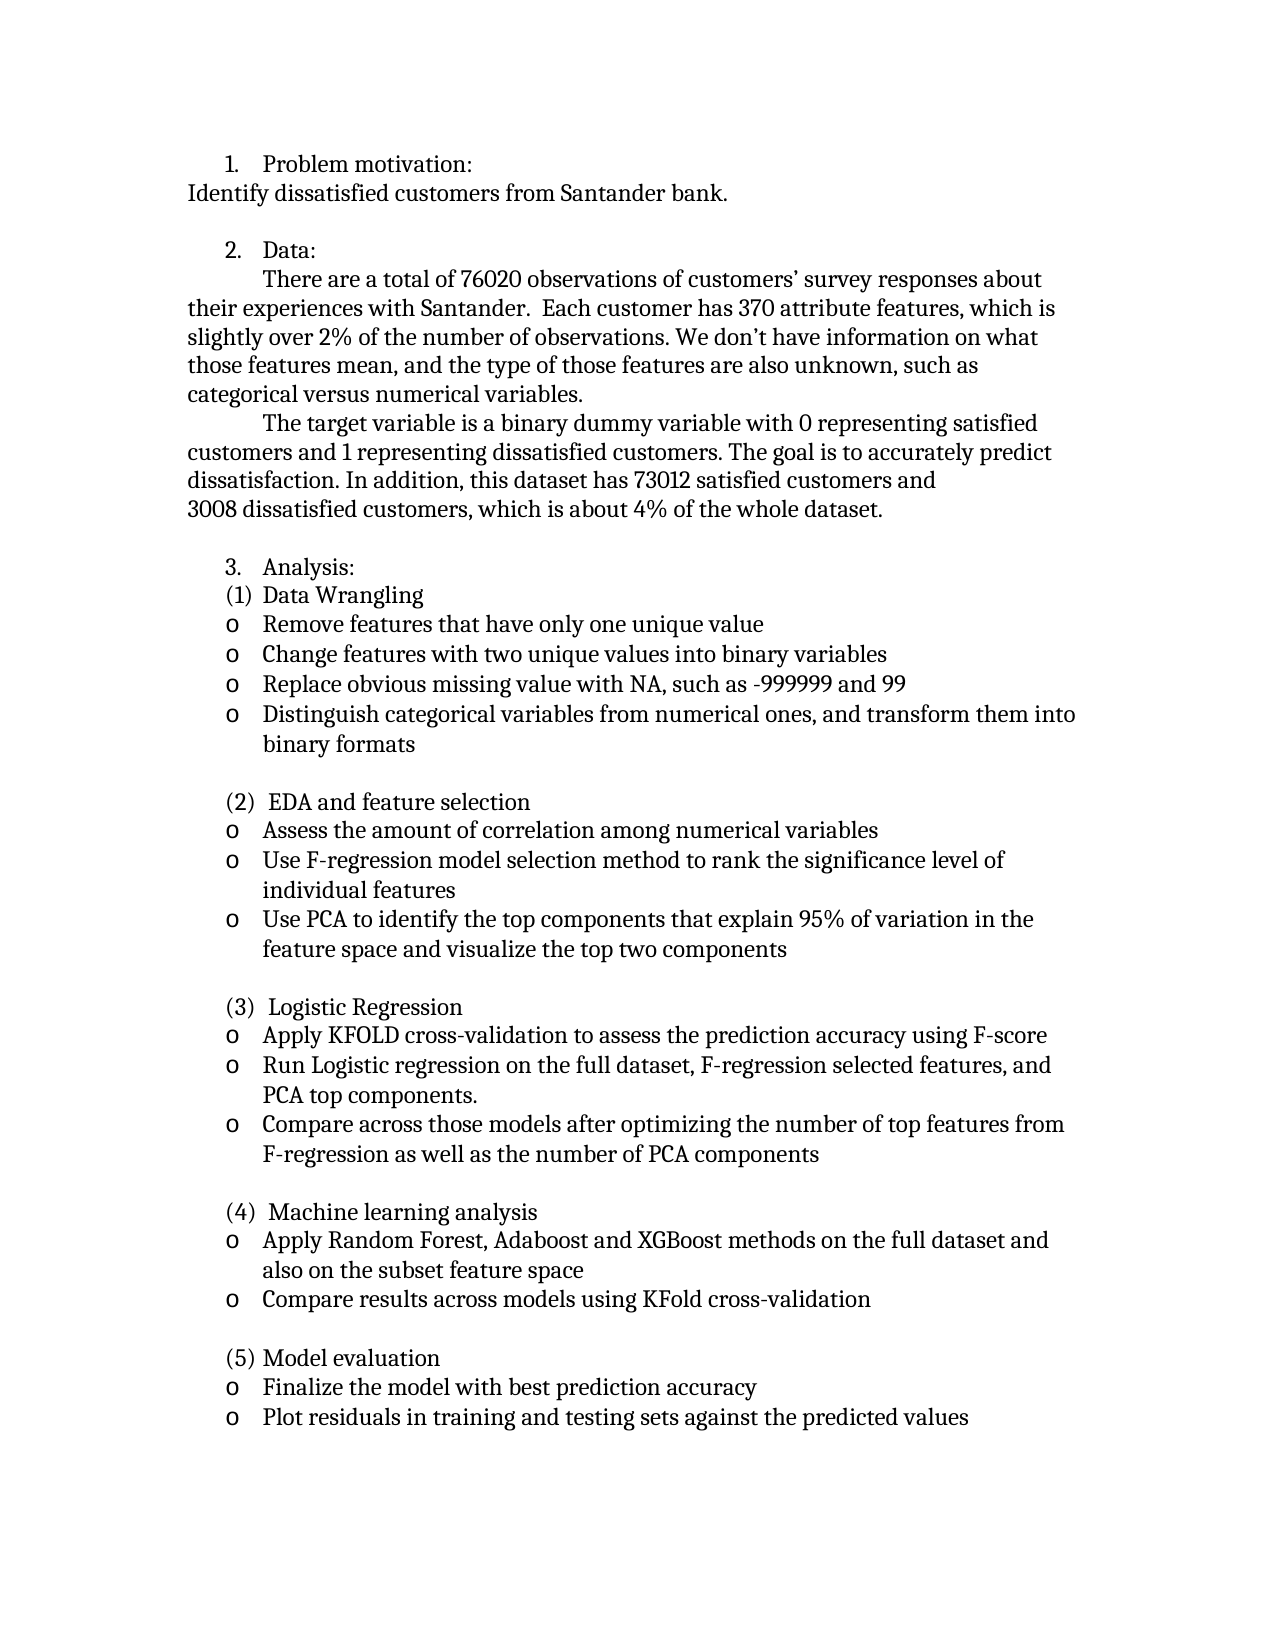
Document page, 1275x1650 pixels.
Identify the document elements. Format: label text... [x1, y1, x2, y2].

list Data Wrangling [225, 581, 1087, 610]
list Compare across those models after optimizing the number of top features from F-regression as well as the number of PCA components [225, 1110, 1087, 1169]
list Distinguish categorical variables from numerical ones, and transform them into binary formats [225, 700, 1087, 759]
list Compare results across models using KFold cross-validation [225, 1285, 1087, 1315]
list Use F-regression model selection method to rank the significance level of individual features [225, 846, 1087, 905]
list Data: [225, 236, 1087, 265]
list EDA and feature selection [225, 787, 1087, 816]
list Machine learning analysis [225, 1197, 1087, 1226]
list There are a total of 76020 observations of customers’ survey responses about their experiences with Santander. Each customer has 370 attribute features, which is slightly over 2% of the number of observations. We don’t have information on what those features mean, and the type of those features are also unknown, such as categorical versus numerical variables. [187, 265, 1087, 409]
list 3008 dissatisfied customers, which is about 4% of the whole dataset. [187, 495, 1087, 524]
list Run Logistic regression on the full dataset, F-regression selected features, and PCA top components. [225, 1051, 1087, 1110]
list Analysis: [225, 552, 1087, 581]
list Apply Random Forest, Adaboost and XGBoost methods on the full dataset and also on the subset feature space [225, 1226, 1087, 1285]
list The target variable is a binary dummy variable with 0 representing satisfied customers and 1 representing dissatisfied customers. The goal is to accurately predict dissatisfaction. In addition, this dataset has 73012 satisfied customers and [187, 409, 1087, 495]
list Use PCA to identify the top components that explain 95% of variation in the feature space and visualize the top two components [225, 905, 1087, 964]
list Logistic Regression [225, 992, 1087, 1021]
list Finalize the model with best prediction accuracy [225, 1372, 1087, 1402]
list Remove features that have only one unique value [225, 610, 1087, 640]
list Change features with two unique values into binary variables [225, 640, 1087, 670]
list Replace obvious missing value with NA, such as -999999 and 99 [225, 670, 1087, 700]
list Problem motivation: [225, 150, 1087, 179]
list Model evaluation [225, 1344, 1087, 1372]
text Identify dissatisfied customers from Santander bank. [187, 179, 1087, 207]
list Plot residuals in training and testing sets against the predicted values [225, 1402, 1087, 1432]
list Assess the amount of correlation among numerical variables [225, 816, 1087, 846]
list Apply KFOLD cross-validation to assess the prediction accuracy using F-score [225, 1021, 1087, 1051]
